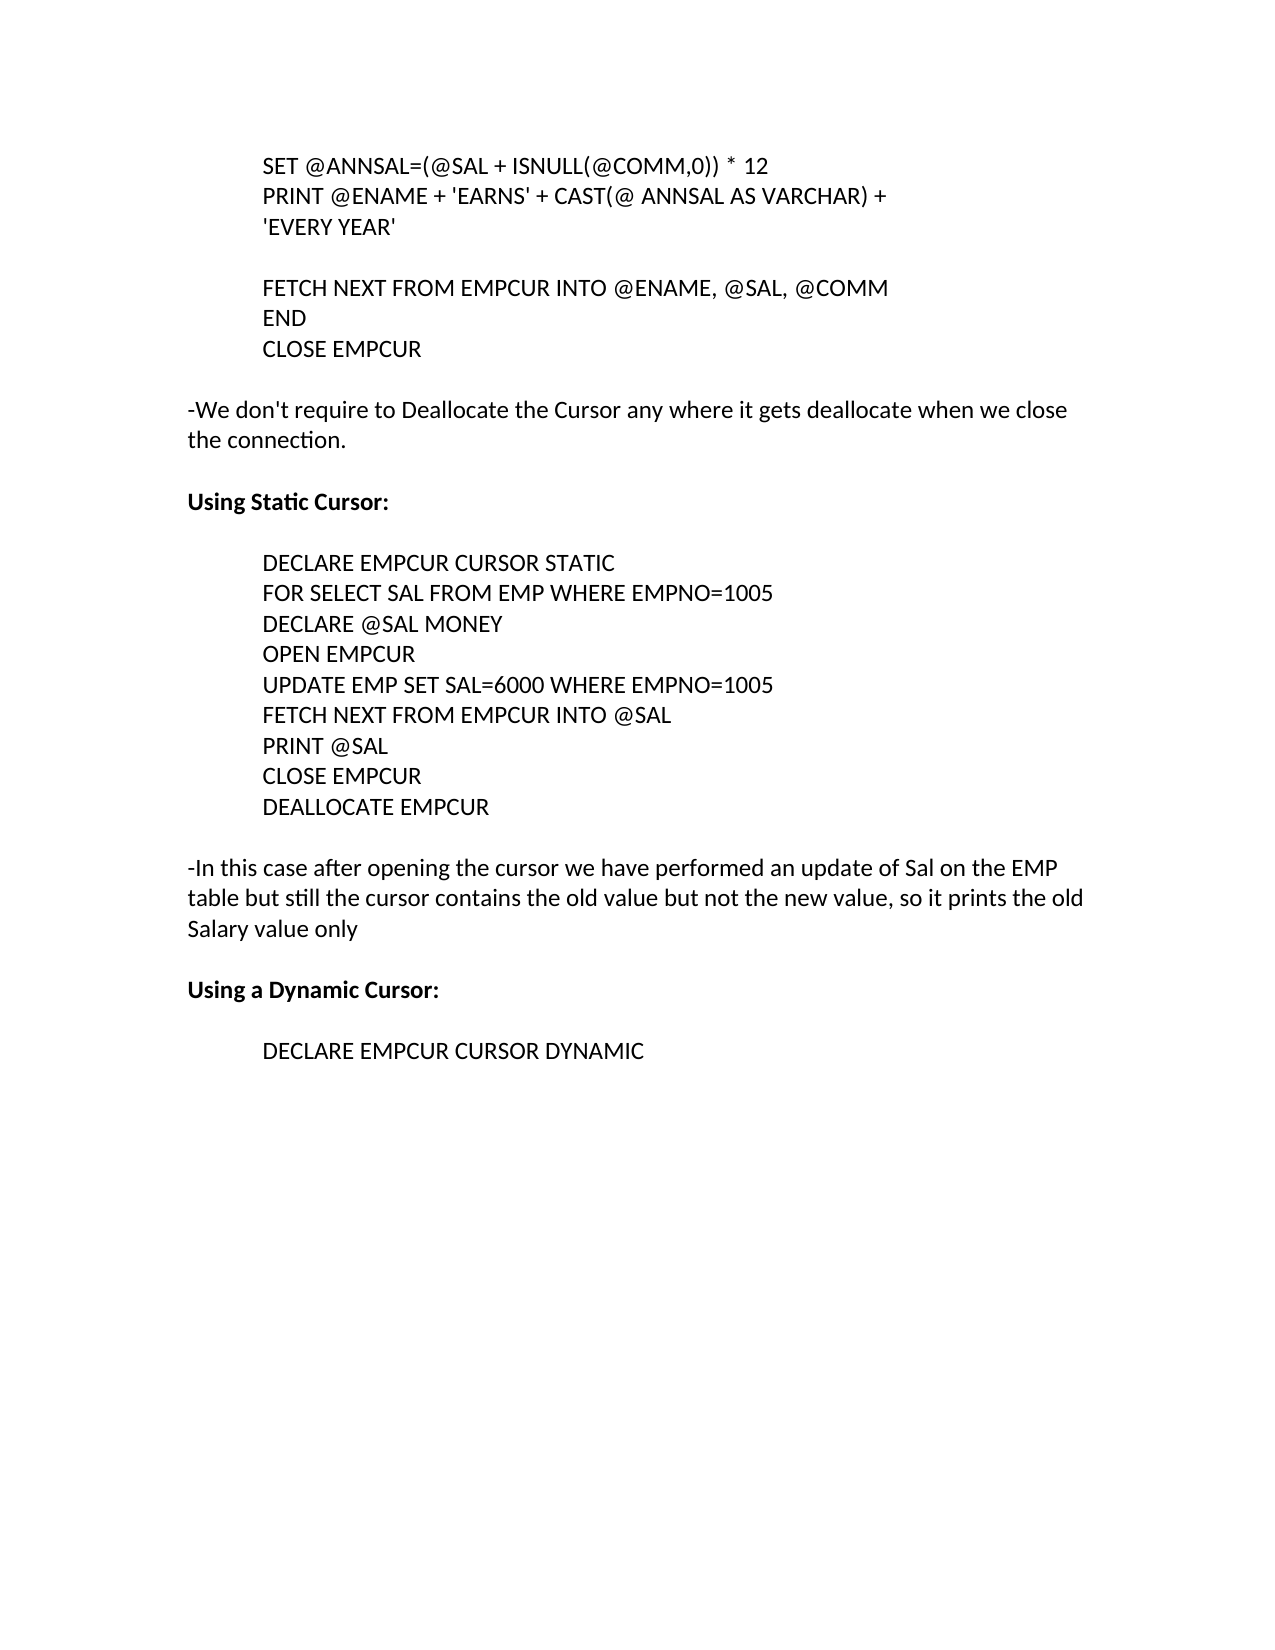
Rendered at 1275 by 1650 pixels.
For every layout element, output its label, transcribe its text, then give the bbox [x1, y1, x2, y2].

text -In this case after opening the cursor we have performed an update of Sal on the EMP table but still the cursor contains the old value but not the new value, so it prints the old Salary value only [187, 852, 1087, 943]
text Using Static Cursor: [187, 486, 1087, 516]
text SET @ANNSAL=(@SAL + ISNULL(@COMM,0)) * 12 [187, 150, 1087, 181]
text FETCH NEXT FROM EMPCUR INTO @SAL [187, 699, 1087, 730]
text PRINT @SAL [187, 730, 1087, 760]
text END [187, 303, 1087, 333]
text PRINT @ENAME + 'EARNS' + CAST(@ ANNSAL AS VARCHAR) + [187, 181, 1087, 211]
text DECLARE @SAL MONEY [187, 608, 1087, 638]
text FOR SELECT SAL FROM EMP WHERE EMPNO=1005 [187, 577, 1087, 608]
text Using a Dynamic Cursor: [187, 974, 1087, 1004]
text DEALLOCATE EMPCUR [187, 791, 1087, 821]
text CLOSE EMPCUR [187, 760, 1087, 791]
text UPDATE EMP SET SAL=6000 WHERE EMPNO=1005 [187, 669, 1087, 699]
text FETCH NEXT FROM EMPCUR INTO @ENAME, @SAL, @COMM [187, 272, 1087, 303]
text -We don't require to Deallocate the Cursor any where it gets deallocate when we close the connection. [187, 394, 1087, 455]
text DECLARE EMPCUR CURSOR STATIC [187, 547, 1087, 577]
text DECLARE EMPCUR CURSOR DYNAMIC [187, 1035, 1087, 1066]
text OPEN EMPCUR [187, 638, 1087, 669]
text 'EVERY YEAR' [187, 211, 1087, 242]
text CLOSE EMPCUR [187, 333, 1087, 364]
